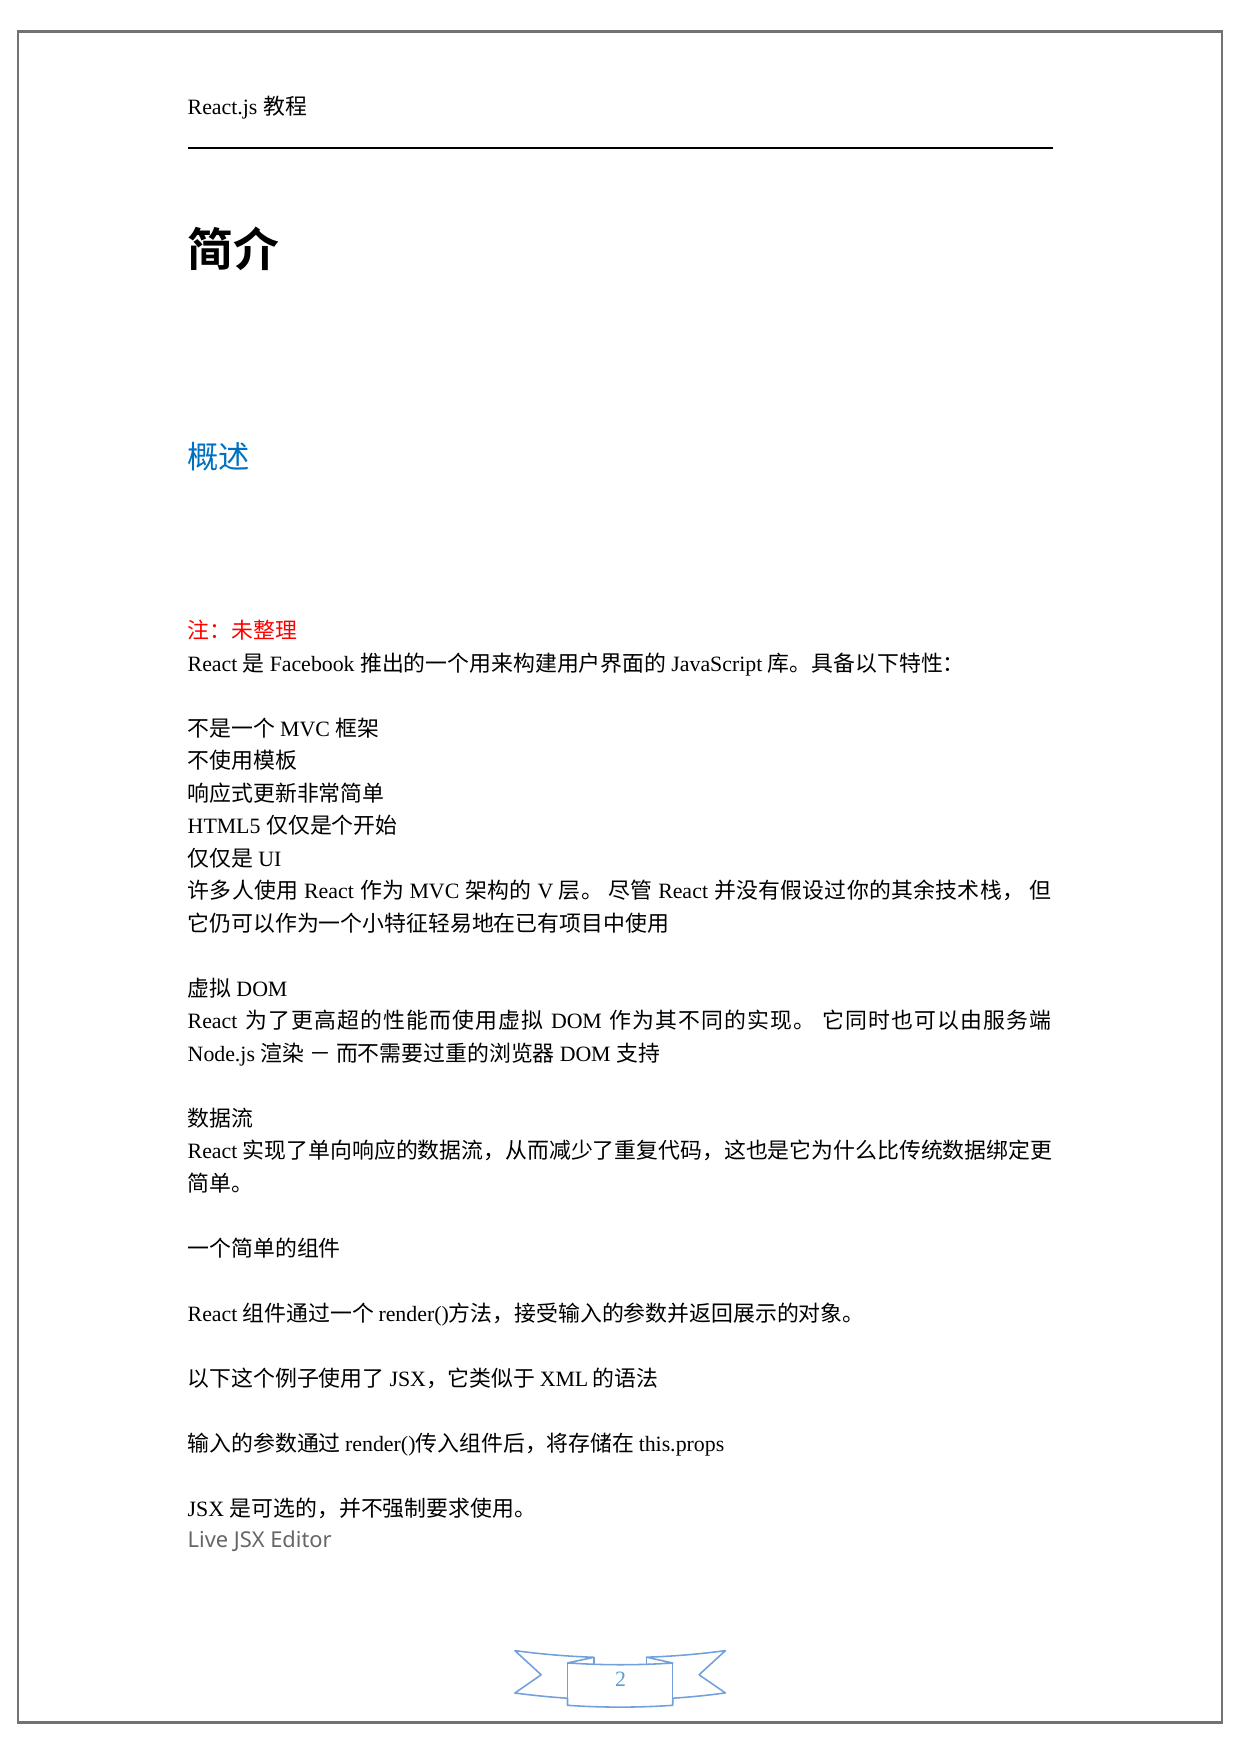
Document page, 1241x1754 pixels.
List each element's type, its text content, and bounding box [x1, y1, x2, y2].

text React 是 Facebook 推出的一个用来构建用户界面的 JavaScript 库。具备以下特性： [187, 645, 1053, 678]
text 注：未整理 [187, 613, 1053, 645]
text HTML5 仅仅是个开始 [187, 808, 1053, 840]
text JSX 是可选的，并不强制要求使用。 [187, 1490, 1053, 1523]
text 仅仅是 UI [187, 840, 1053, 873]
text 以下这个例子使用了 JSX，它类似于XML的语法 [187, 1360, 1053, 1393]
text React 实现了单向响应的数据流，从而减少了重复代码，这也是它为什么比传统数据绑定更简单。 [187, 1133, 1053, 1198]
text 不使用模板 [187, 743, 1053, 775]
text React 组件通过一个render()方法，接受输入的参数并返回展示的对象。 [187, 1295, 1053, 1328]
text React 为了更高超的性能而使用虚拟 DOM 作为其不同的实现。 它同时也可以由服务端 Node.js 渲染 － 而不需要过重的浏览器 DOM 支持 [187, 1003, 1053, 1068]
text 响应式更新非常简单 [187, 775, 1053, 808]
subtitle 简介 [187, 197, 1053, 295]
text 一个简单的组件 [187, 1230, 1053, 1263]
text Live JSX Editor [187, 1523, 1053, 1555]
text 虚拟 DOM [187, 970, 1053, 1003]
subtitle 概述 [187, 423, 1053, 488]
text 不是一个 MVC 框架 [187, 710, 1053, 743]
text 输入的参数通过render()传入组件后，将存储在this.props [187, 1425, 1053, 1458]
text 数据流 [187, 1100, 1053, 1133]
text 许多人使用 React 作为 MVC 架构的 V 层。 尽管 React 并没有假设过你的其余技术栈， 但它仍可以作为一个小特征轻易地在已有项目中使用 [187, 873, 1053, 938]
